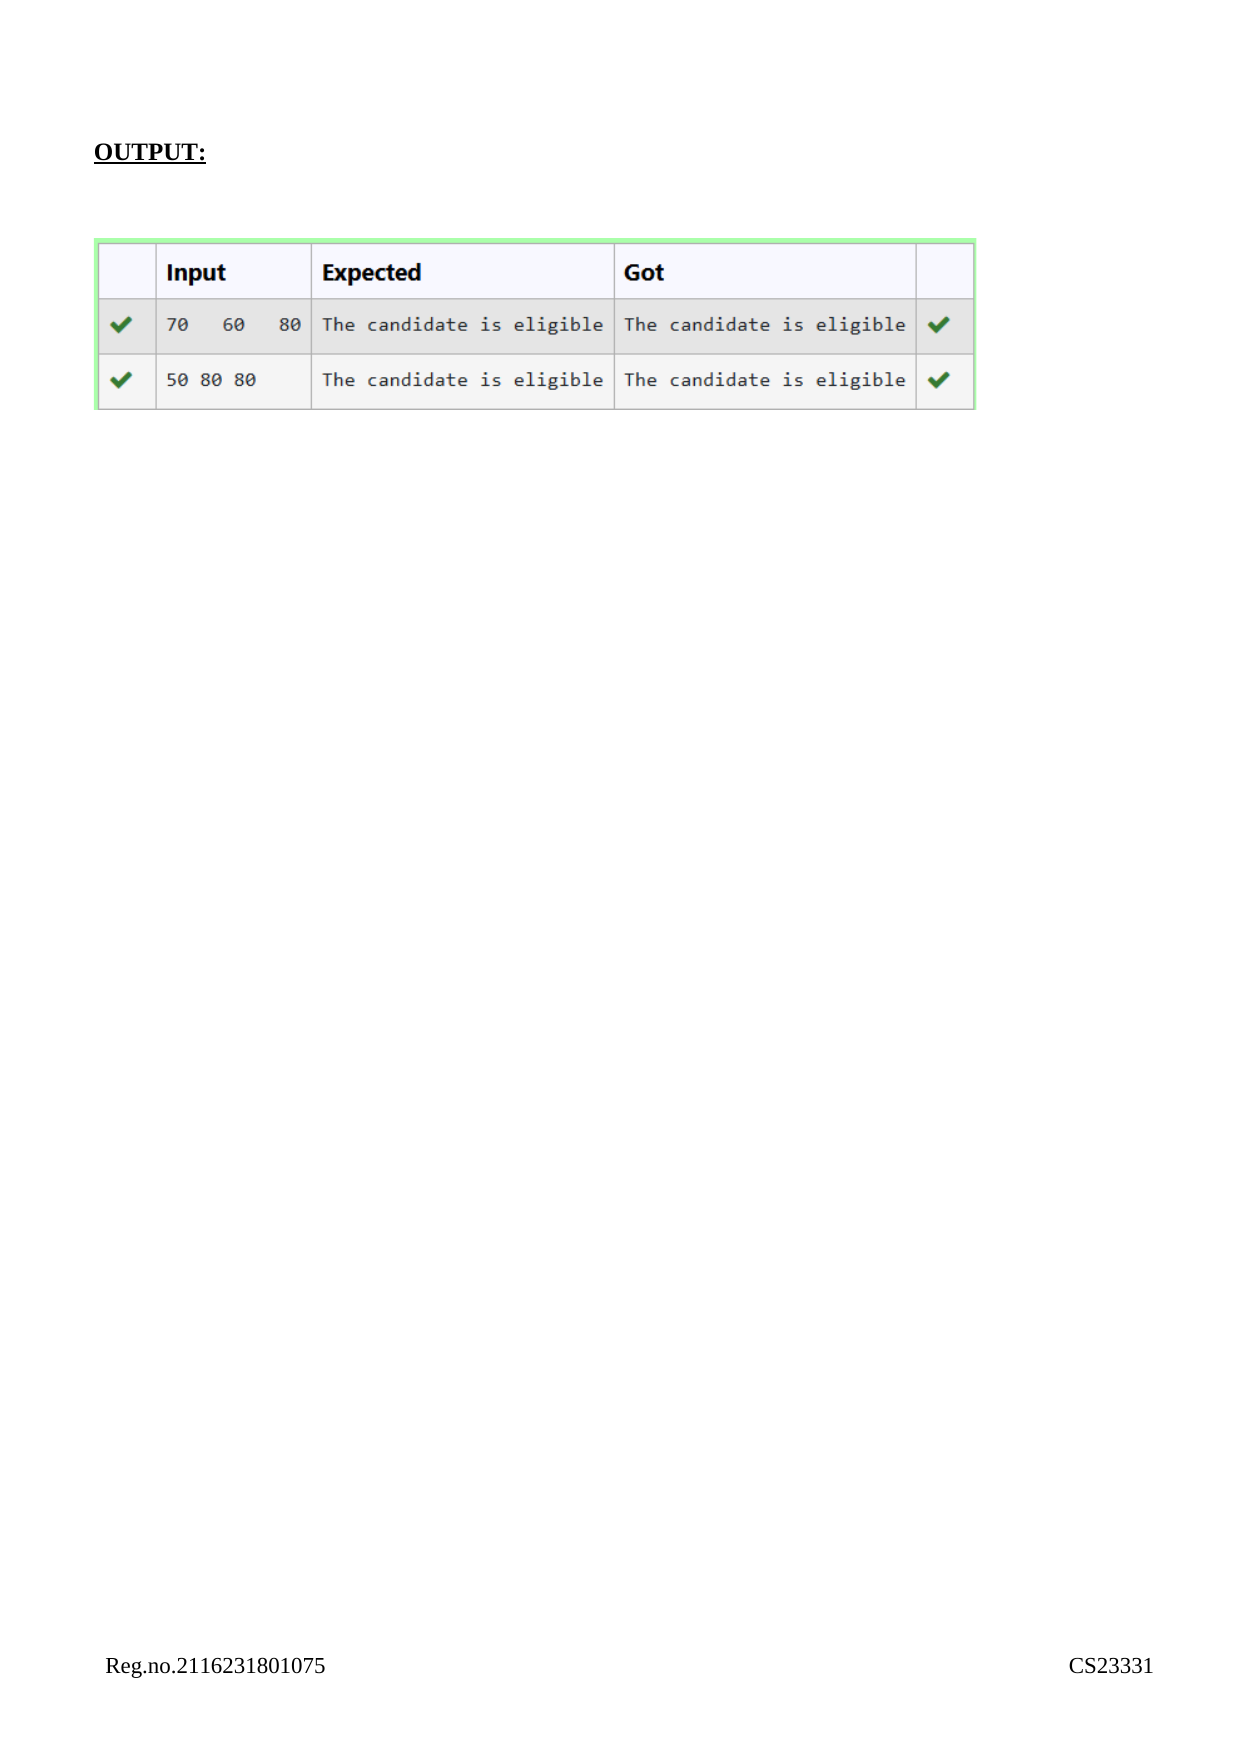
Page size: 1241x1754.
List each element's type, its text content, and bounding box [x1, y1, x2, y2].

picture [93, 238, 977, 410]
text OUTPUT: [94, 137, 1155, 166]
